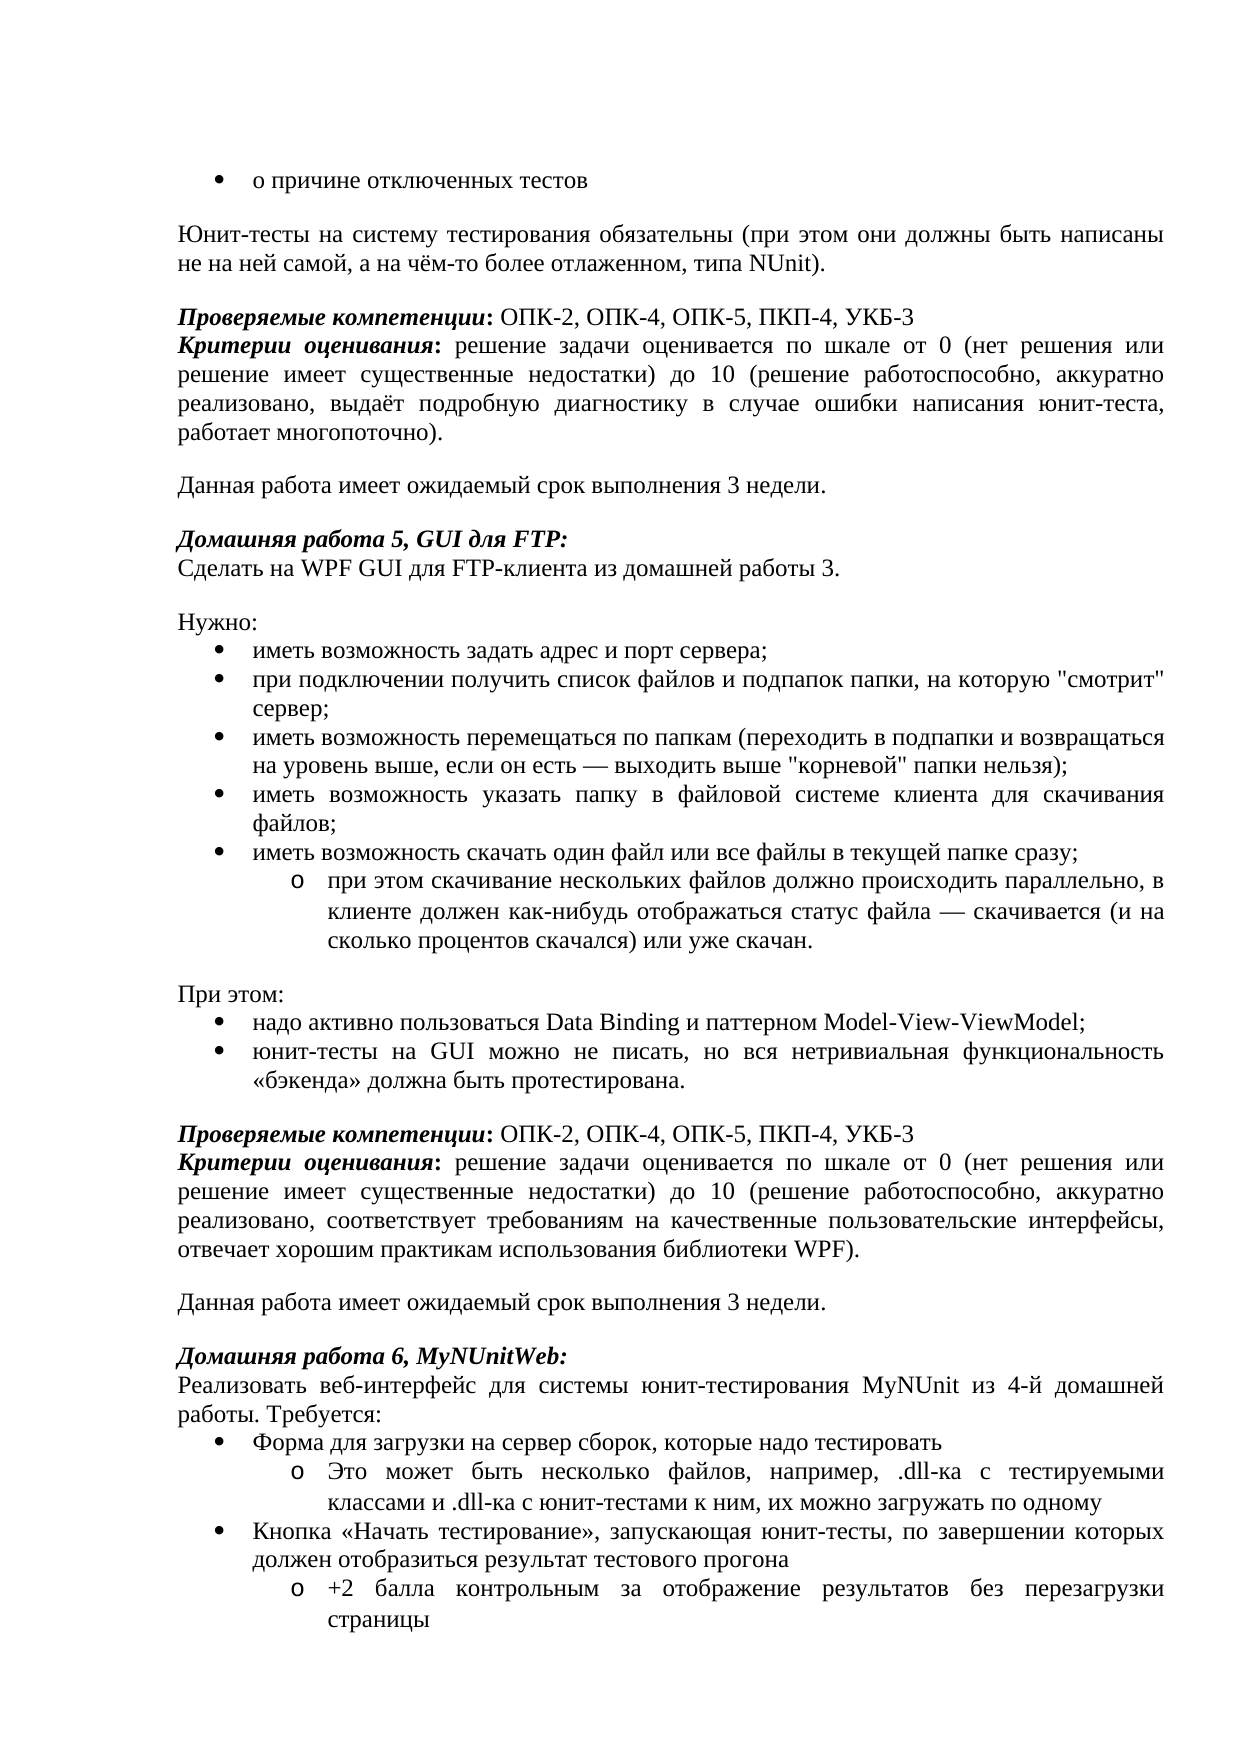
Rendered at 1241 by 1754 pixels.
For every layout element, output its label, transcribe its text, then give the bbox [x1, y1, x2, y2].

list иметь возможность задать адрес и порт сервера; [215, 635, 1165, 664]
text Проверяемые компетенции: ОПК-2, ОПК-4, ОПК-5, ПКП-4, УКБ-3 [177, 302, 1165, 330]
text Реализовать веб-интерфейс для системы юнит-тестирования MyNUnit из 4-й домашней работы. Требуется: [177, 1370, 1165, 1427]
text Данная работа имеет ожидаемый срок выполнения 3 недели. [177, 470, 1165, 499]
text Домашняя работа 6, MyNUnitWeb: [177, 1341, 1152, 1370]
list при этом скачивание нескольких файлов должно происходить параллельно, в клиенте должен как-нибудь отображаться статус файла — скачивается (и на сколько процентов скачался) или уже скачан. [290, 865, 1165, 954]
list иметь возможность скачать один файл или все файлы в текущей папке сразу; [215, 837, 1165, 865]
list иметь возможность перемещаться по папкам (переходить в подпапки и возвращаться на уровень выше, если он есть — выходить выше "корневой" папки нельзя); [215, 722, 1165, 779]
text Юнит-тесты на систему тестирования обязательны (при этом они должны быть написаны не на ней самой, а на чём-то более отлаженном, типа NUnit). [177, 219, 1165, 277]
text Данная работа имеет ожидаемый срок выполнения 3 недели. [177, 1287, 1165, 1316]
text При этом: [177, 979, 1165, 1007]
list юнит-тесты на GUI можно не писать, но вся нетривиальная функциональность «бэкенда» должна быть протестирована. [215, 1036, 1165, 1094]
list Кнопка «Начать тестирование», запускающая юнит-тесты, по завершении которых должен отобразиться результат тестового прогона [215, 1516, 1165, 1573]
text Критерии оценивания: решение задачи оценивается по шкале от 0 (нет решения или решение имеет существенные недостатки) до 10 (решение работоспособно, аккуратно реализовано, выдаёт подробную диагностику в случае ошибки написания юнит-теста, работает многопоточно). [177, 330, 1165, 445]
text Проверяемые компетенции: ОПК-2, ОПК-4, ОПК-5, ПКП-4, УКБ-3 [177, 1119, 1165, 1147]
list при подключении получить список файлов и подпапок папки, на которую "смотрит" сервер; [215, 664, 1165, 722]
list иметь возможность указать папку в файловой системе клиента для скачивания файлов; [215, 779, 1165, 837]
text Критерии оценивания: решение задачи оценивается по шкале от 0 (нет решения или решение имеет существенные недостатки) до 10 (решение работоспособно, аккуратно реализовано, соответствует требованиям на качественные пользовательские интерфейсы, отвечает хорошим практикам использования библиотеки WPF). [177, 1147, 1165, 1262]
list Форма для загрузки на сервер сборок, которые надо тестировать [215, 1427, 1165, 1456]
list надо активно пользоваться Data Binding и паттерном Model-View-ViewModel; [215, 1007, 1165, 1036]
list +2 балла контрольным за отображение результатов без перезагрузки страницы [290, 1573, 1165, 1633]
text Домашняя работа 5, GUI для FTP: [177, 524, 1152, 553]
list Это может быть несколько файлов, например, .dll-ка с тестируемыми классами и .dll-ка с юнит-тестами к ним, их можно загружать по одному [290, 1456, 1165, 1516]
text Сделать на WPF GUI для FTP-клиента из домашней работы 3. [177, 553, 1165, 582]
text Нужно: [177, 607, 1165, 635]
list о причине отключенных тестов [215, 165, 1165, 194]
